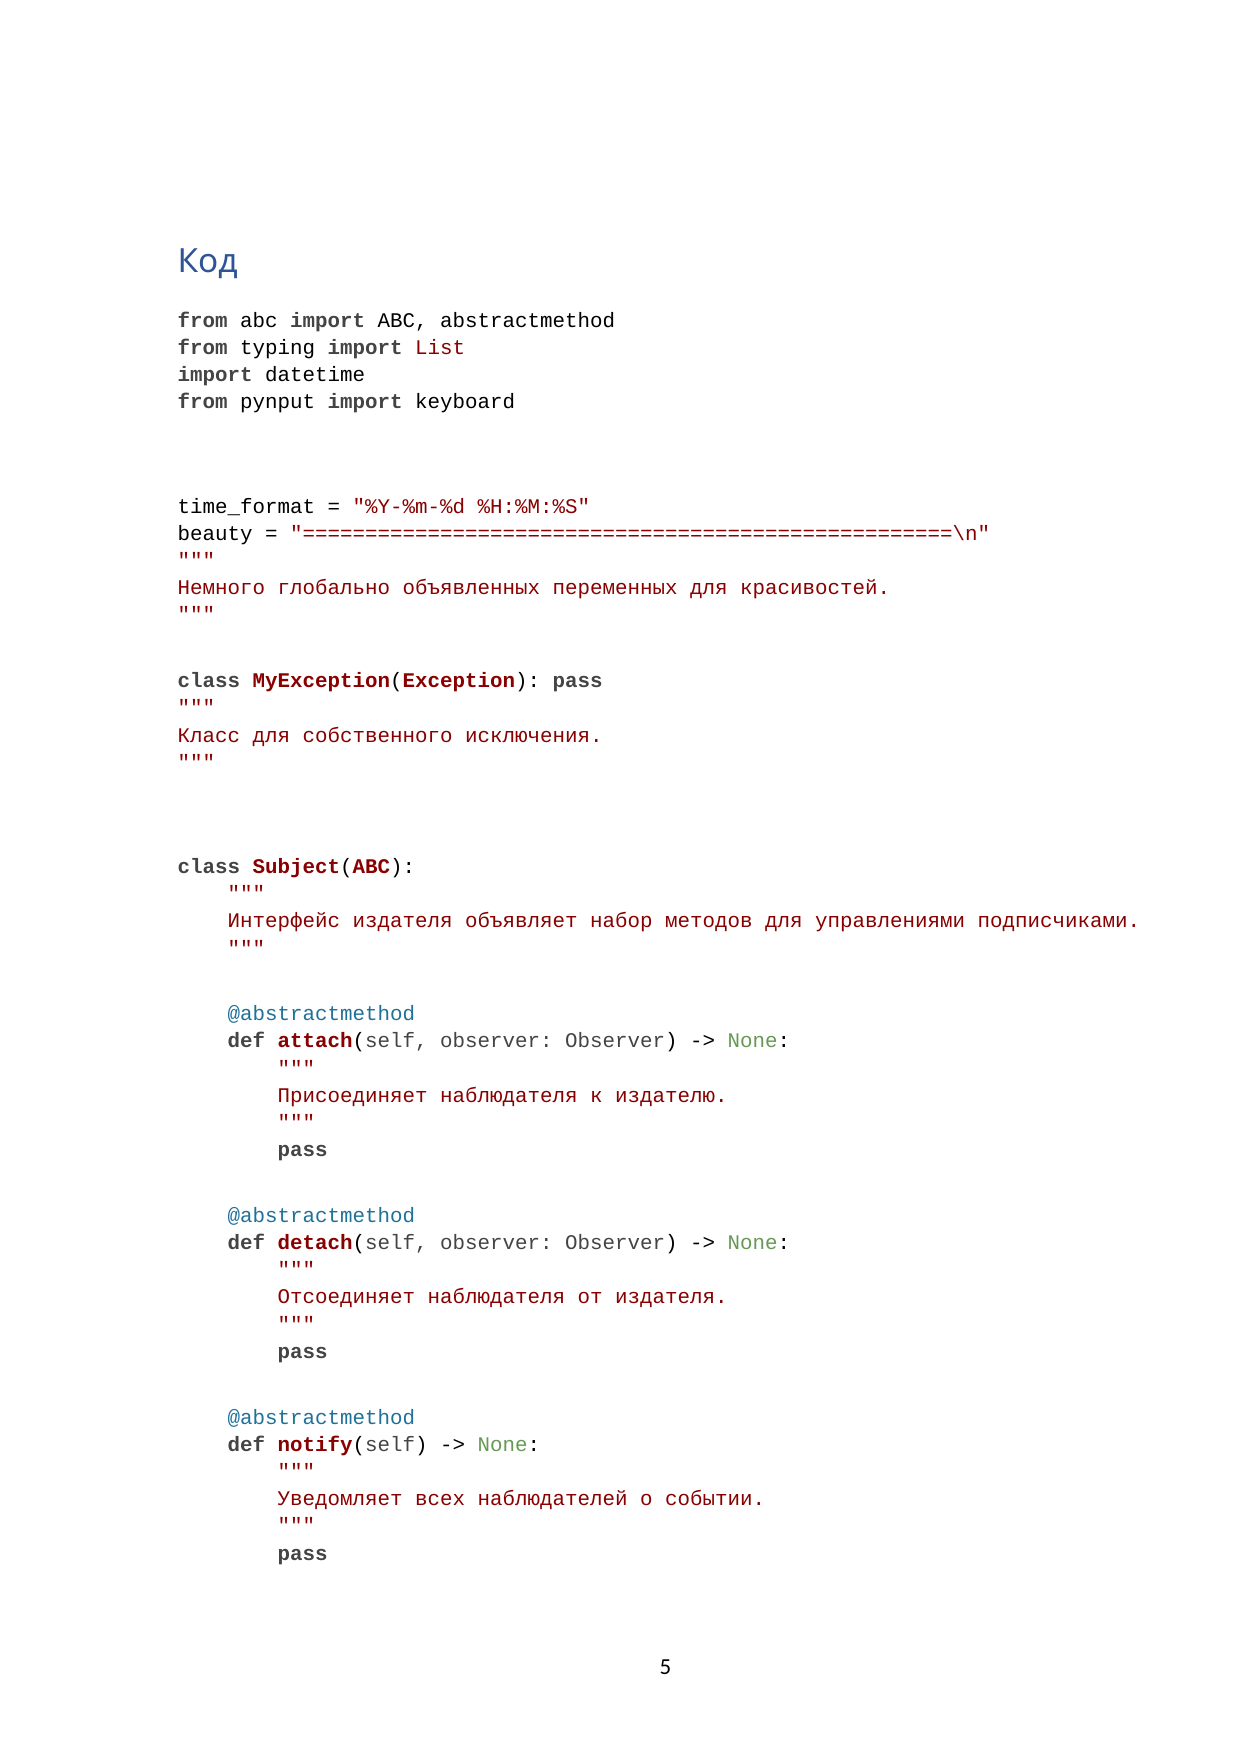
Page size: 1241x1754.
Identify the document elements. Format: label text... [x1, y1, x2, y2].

text from abc import ABC, abstractmethod [177, 310, 1153, 333]
text Класс для собственного исключения. [177, 724, 1153, 748]
text Немного глобально объявленных переменных для красивостей. [177, 577, 1153, 601]
text """ [177, 752, 1153, 775]
text import datetime [177, 364, 1153, 388]
text """ [177, 1314, 1153, 1337]
text pass [177, 1139, 1153, 1163]
text from pynput import keyboard [177, 391, 1153, 415]
text """ [177, 1112, 1153, 1136]
text beauty = "====================================================\n" [177, 523, 1153, 547]
text """ [177, 1461, 1153, 1485]
text """ [177, 1259, 1153, 1283]
text @abstractmethod [177, 1003, 1153, 1027]
text """ [177, 697, 1153, 721]
text class MyException(Exception): pass [177, 670, 1153, 694]
text from typing import List [177, 337, 1153, 361]
text @abstractmethod [177, 1407, 1153, 1430]
text """ [177, 550, 1153, 574]
text Уведомляет всех наблюдателей о событии. [177, 1488, 1153, 1512]
text Присоединяет наблюдателя к издателю. [177, 1085, 1153, 1108]
text def notify(self) -> None: [177, 1434, 1153, 1457]
text """ [177, 1515, 1153, 1539]
text Отсоединяет наблюдателя от издателя. [177, 1287, 1153, 1310]
text class Subject(ABC): [177, 856, 1153, 880]
text pass [177, 1543, 1153, 1566]
text """ [177, 604, 1153, 628]
subtitle Код [177, 237, 1153, 282]
text """ [177, 938, 1153, 961]
text @abstractmethod [177, 1205, 1153, 1229]
text time_format = "%Y-%m-%d %H:%M:%S" [177, 496, 1153, 519]
text """ [177, 883, 1153, 907]
text def attach(self, observer: Observer) -> None: [177, 1031, 1153, 1054]
text pass [177, 1341, 1153, 1364]
text def detach(self, observer: Observer) -> None: [177, 1232, 1153, 1256]
text Интерфейс издателя объявляет набор методов для управлениями подписчиками. [177, 910, 1153, 934]
text """ [177, 1058, 1153, 1081]
